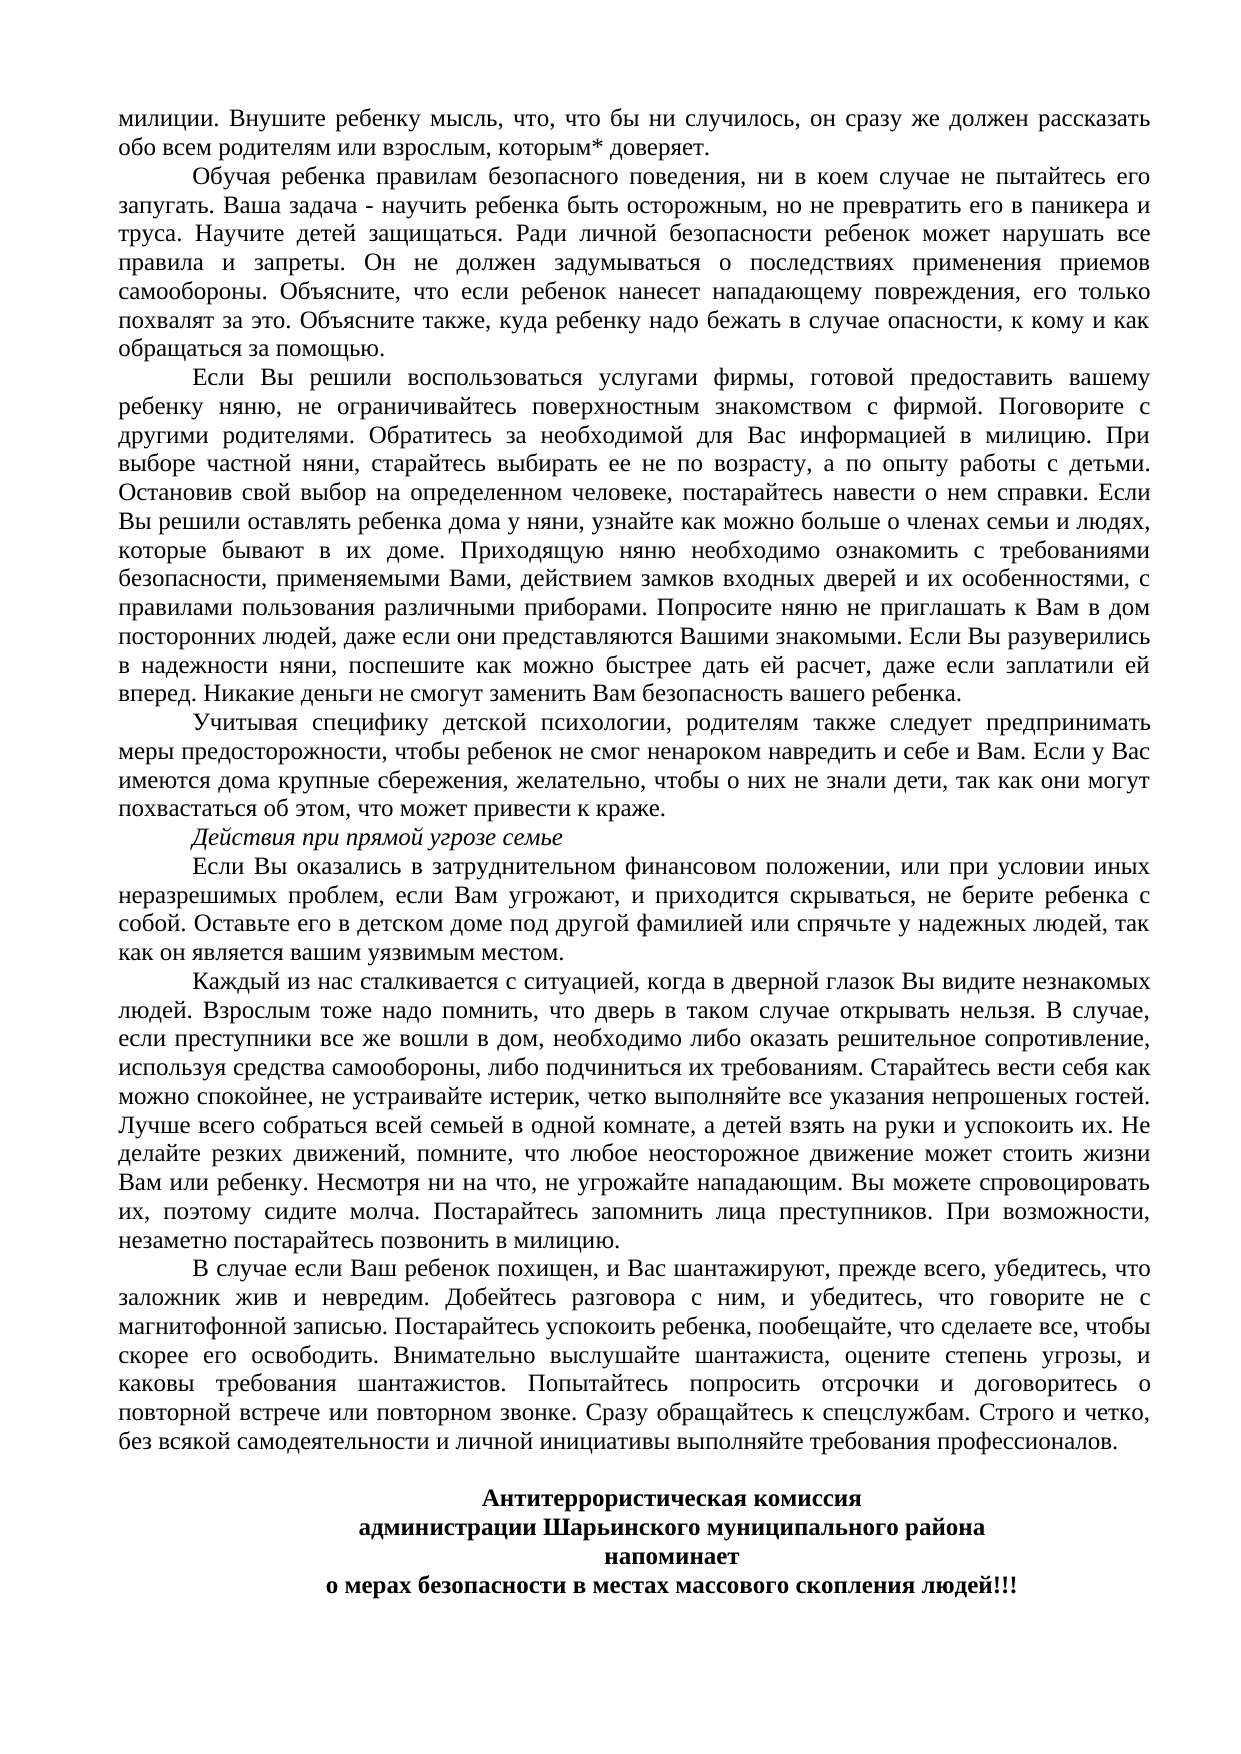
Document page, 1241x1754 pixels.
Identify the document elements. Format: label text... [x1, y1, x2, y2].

text Антитеррористическая комиссия [118, 1483, 1152, 1512]
text Каждый из нас сталкивается с ситуацией, когда в дверной глазок Вы видите незнакомых людей. Взрослым тоже надо помнить, что дверь в таком случае открывать нельзя. В случае, если преступники все же вошли в дом, необходимо либо оказать решительное сопротивление, используя средства самообороны, либо подчиниться их требованиям. Старайтесь вести себя как можно спокойнее, не устраивайте истерик, четко выполняйте все указания непрошеных гостей. Лучше всего собраться всей семьей в одной комнате, а детей взять на руки и успокоить их. Не делайте резких движений, помните, что любое неосторожное движение может стоить жизни Вам или ребенку. Несмотря ни на что, не угрожайте нападающим. Вы можете спровоцировать их, поэтому сидите молча. Постарайтесь запомнить лица преступников. При возможности, незаметно постарайтесь позвонить в милицию. [118, 966, 1152, 1253]
text Если Вы решили воспользоваться услугами фирмы, готовой предоставить вашему ребенку няню, не ограничивайтесь поверхностным знакомством с фирмой. Поговорите с другими родителями. Обратитесь за необходимой для Вас информацией в милицию. При выборе частной няни, старайтесь выбирать ее не по возрасту, а по опыту работы с детьми. Остановив свой выбор на определенном человеке, постарайтесь навести о нем справки. Если Вы решили оставлять ребенка дома у няни, узнайте как можно больше о членах семьи и людях, которые бывают в их доме. Приходящую няню необходимо ознакомить с требованиями безопасности, применяемыми Вами, действием замков входных дверей и их особенностями, с правилами пользования различными приборами. Попросите няню не приглашать к Вам в дом посторонних людей, даже если они представляются Вашими знакомыми. Если Вы разуверились в надежности няни, поспешите как можно быстрее дать ей расчет, даже если заплатили ей вперед. Никакие деньги не смогут заменить Вам безопасность вашего ребенка. [118, 362, 1152, 707]
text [118, 103, 1152, 161]
text администрации Шарьинского муниципального района [118, 1512, 1152, 1541]
text напоминает [118, 1541, 1152, 1570]
text о мерах безопасности в местах массового скопления людей!!! [118, 1570, 1152, 1598]
text Если Вы оказались в затруднительном финансовом положении, или при условии иных неразрешимых проблем, если Вам угрожают, и приходится скрываться, не берите ребенка с собой. Оставьте его в детском доме под другой фамилией или спрячьте у надежных людей, так как он является вашим уязвимым местом. [118, 851, 1152, 966]
text В случае если Ваш ребенок похищен, и Вас шантажируют, прежде всего, убедитесь, что заложник жив и невредим. Добейтесь разговора с ним, и убедитесь, что говорите не с магнитофонной записью. Постарайтесь успокоить ребенка, пообещайте, что сделаете все, чтобы скорее его освободить. Внимательно выслушайте шантажиста, оцените степень угрозы, и каковы требования шантажистов. Попытайтесь попросить отсрочки и договоритесь о повторной встрече или повторном звонке. Сразу обращайтесь к спецслужбам. Строго и четко, без всякой самодеятельности и личной инициативы выполняйте требования профессионалов. [118, 1253, 1152, 1455]
text Обучая ребенка правилам безопасного поведения, ни в коем случае не пытайтесь его запугать. Ваша задача - научить ребенка быть осторожным, но не превратить его в паникера и труса. Научите детей защищаться. Ради личной безопасности ребенок может нарушать все правила и запреты. Он не должен задумываться о последствиях применения приемов самообороны. Объясните, что если ребенок нанесет нападающему повреждения, его только похвалят за это. Объясните также, куда ребенку надо бежать в случае опасности, к кому и как обращаться за помощью. [118, 161, 1152, 362]
text Учитывая специфику детской психологии, родителям также следует предпринимать меры предосторожности, чтобы ребенок не смог ненароком навредить и себе и Вам. Если у Вас имеются дома крупные сбережения, желательно, чтобы о них не знали дети, так как они могут похвастаться об этом, что может привести к краже. [118, 707, 1152, 822]
text Действия при прямой угрозе семье [118, 822, 1152, 851]
